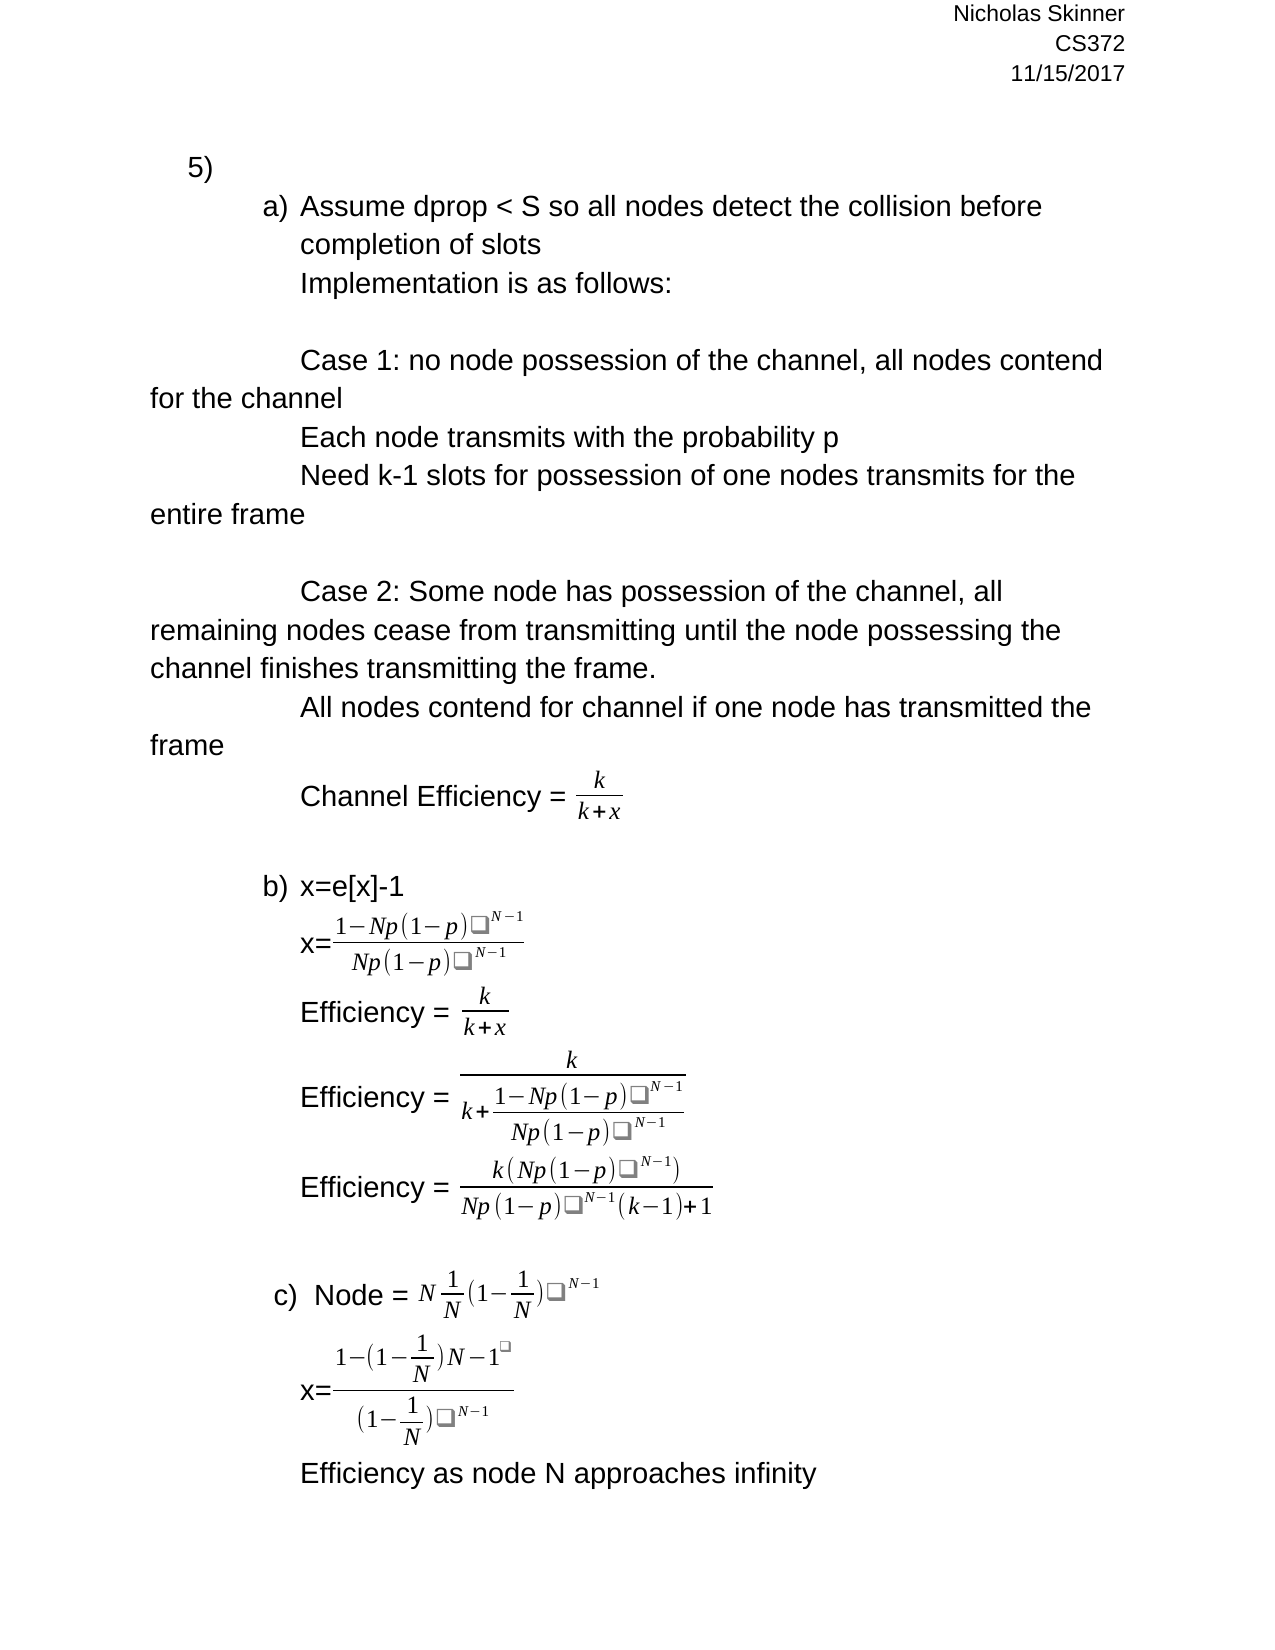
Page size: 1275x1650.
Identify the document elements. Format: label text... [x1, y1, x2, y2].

list x=e[x]-1 [262, 869, 1125, 903]
text Efficiency as node N approaches infinity [150, 1456, 1125, 1489]
text Case 1: no node possession of the channel, all nodes contend for the channel [150, 343, 1125, 415]
text Implementation is as follows: [150, 266, 1125, 299]
text Efficiency = [225, 1152, 1125, 1222]
text Efficiency = [225, 1046, 1125, 1147]
list Assume dprop < S so all nodes detect the collision before completion of slots [262, 188, 1125, 261]
text x= [225, 1329, 1125, 1451]
text x= [225, 908, 1125, 977]
text c) Node = [225, 1265, 1125, 1324]
text Need k-1 slots for possession of one nodes transmits for the entire frame [150, 458, 1125, 530]
text All nodes contend for channel if one node has transmitted the frame [150, 689, 1125, 762]
text Each node transmits with the probability p [150, 420, 1125, 453]
text Channel Efficiency = [150, 767, 1125, 826]
text Case 2: Some node has possession of the channel, all remaining nodes cease from transmitting until the node possessing the channel finishes transmitting the frame. [150, 574, 1125, 684]
text Efficiency = [225, 982, 1125, 1041]
